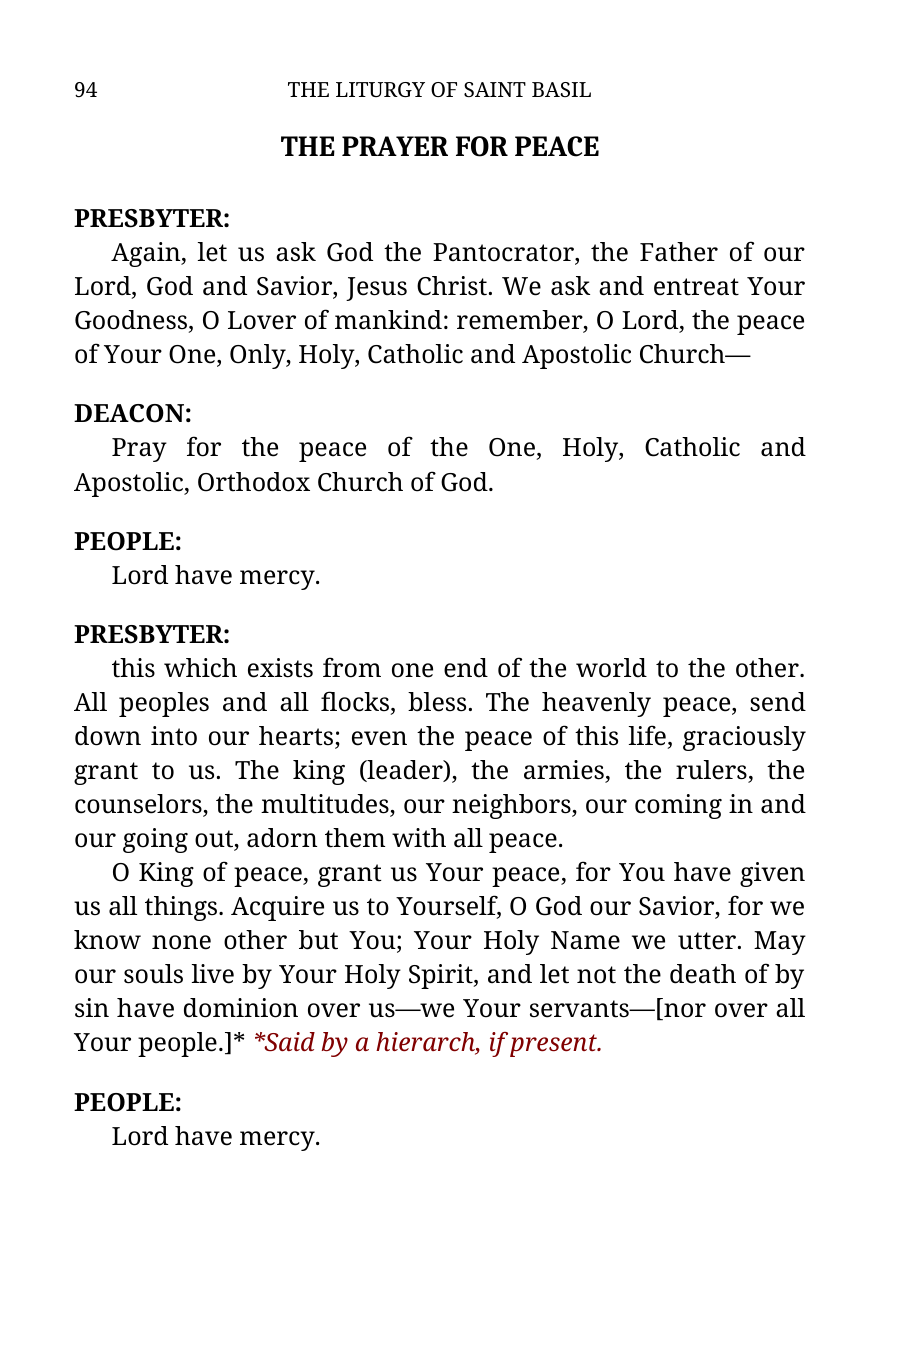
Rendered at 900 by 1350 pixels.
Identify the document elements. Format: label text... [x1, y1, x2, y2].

text Lord have mercy. [74, 557, 806, 591]
text Pray for the peace of the One, Holy, Catholic and Apostolic, Orthodox Church of God. [74, 430, 806, 498]
text Again, let us ask God the Pantocrator, the Father of our Lord, God and Savior, Jesus Christ. We ask and entreat Your Goodness, O Lover of mankind: remember, O Lord, the peace of Your One, Only, Holy, Catholic and Apostolic Church— [74, 235, 806, 371]
subtitle THE PRAYER FOR PEACE [74, 130, 806, 163]
text PRESBYTER: [74, 201, 806, 235]
text PRESBYTER: [74, 616, 806, 650]
text PEOPLE: [74, 523, 806, 557]
text O King of peace, grant us Your peace, for You have given us all things. Acquire us to Yourself, O God our Savior, for we know none other but You; Your Holy Name we utter. May our souls live by Your Holy Spirit, and let not the death of by sin have dominion over us—we Your servants—[nor over all Your people.]* *Said by a hierarch, if present. [74, 855, 806, 1059]
text Lord have mercy. [74, 1118, 806, 1152]
text DEACON: [74, 396, 806, 430]
text this which exists from one end of the world to the other. All peoples and all flocks, bless. The heavenly peace, send down into our hearts; even the peace of this life, graciously grant to us. The king (leader), the armies, the rulers, the counselors, the multitudes, our neighbors, our coming in and our going out, adorn them with all peace. [74, 650, 806, 855]
text PEOPLE: [74, 1084, 806, 1118]
